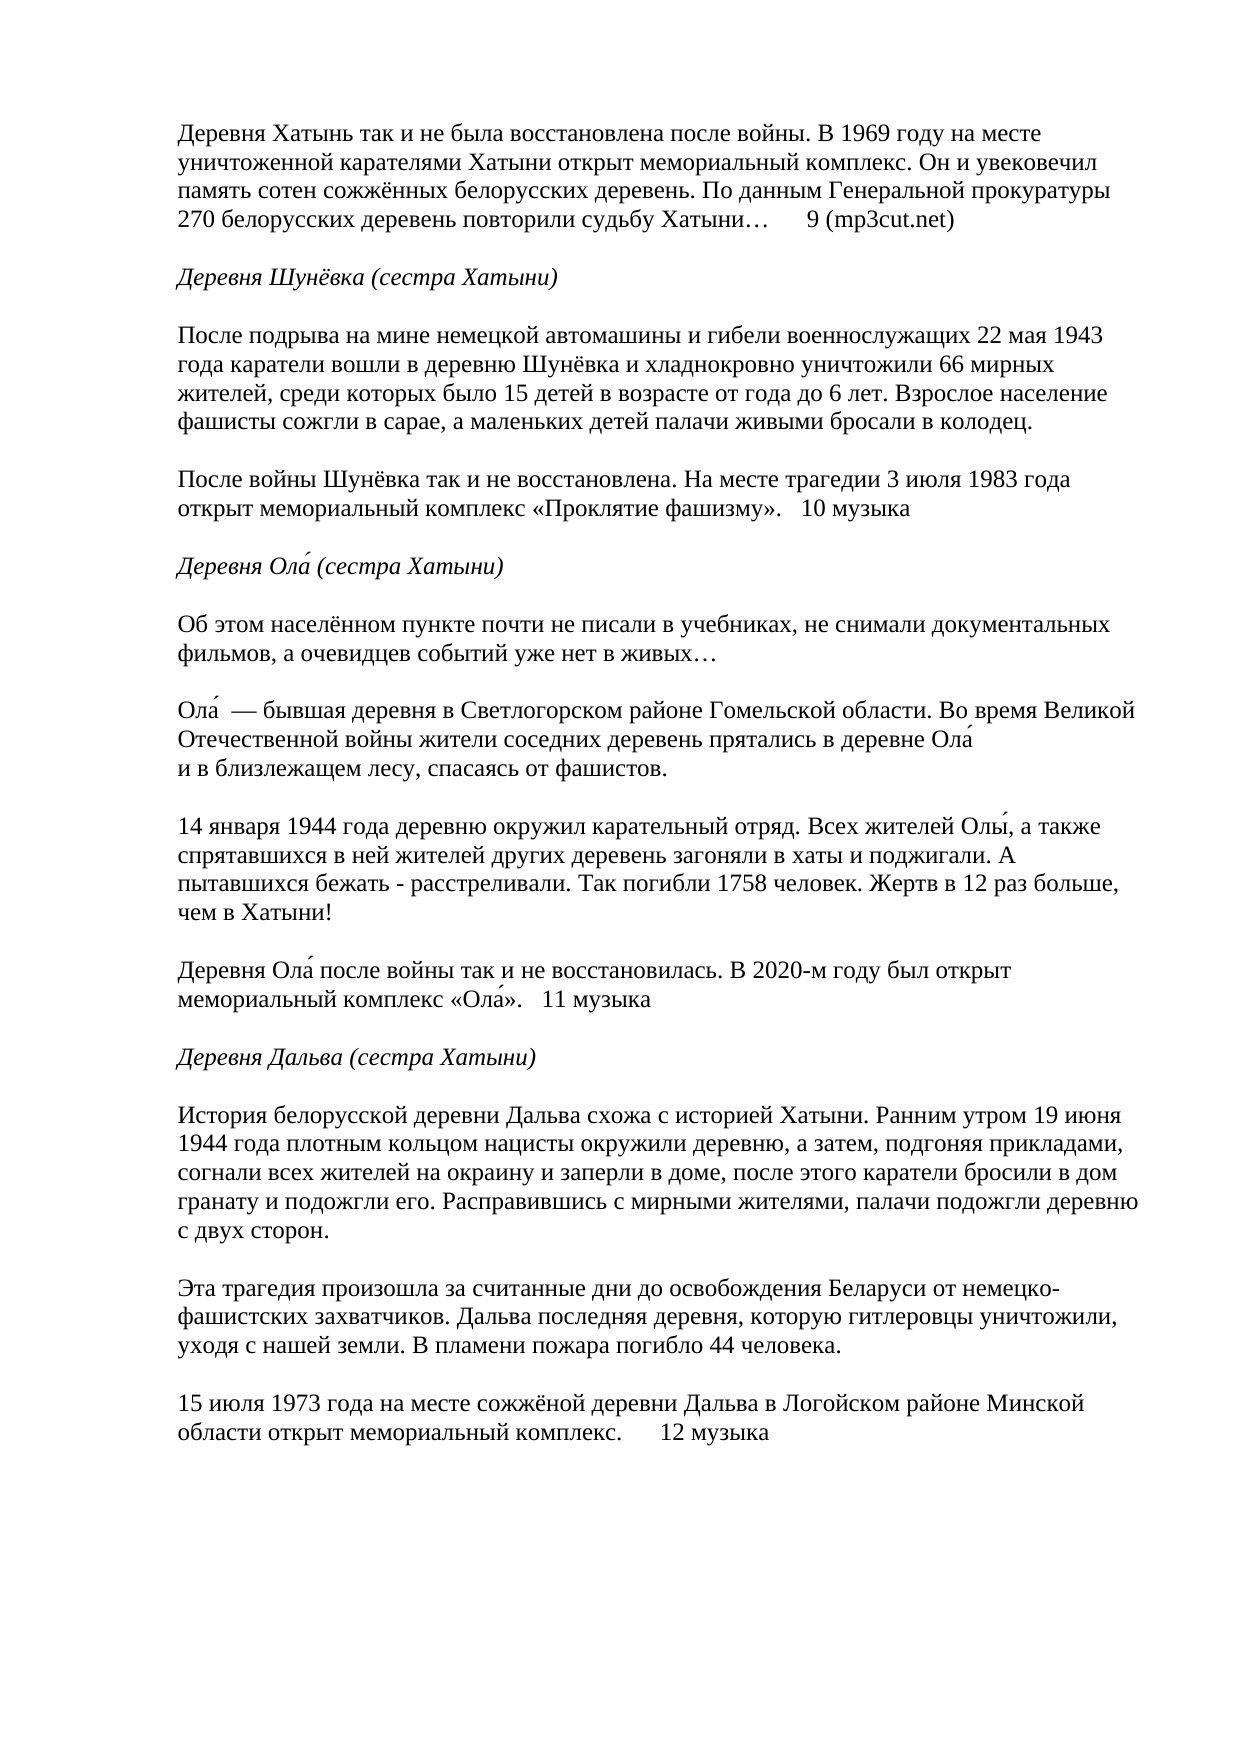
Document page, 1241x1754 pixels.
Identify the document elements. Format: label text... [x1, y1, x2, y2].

text После подрыва на мине немецкой автомашины и гибели военнослужащих 22 мая 1943 года каратели вошли в деревню Шунёвка и хладнокровно уничтожили 66 мирных жителей, среди которых было 15 детей в возрасте от года до 6 лет. Взрослое население фашисты сожгли в сарае, а маленьких детей палачи живыми бросали в колодец. [177, 320, 1152, 435]
text Деревня Ола́ после войны так и не восстановилась. В 2020-м году был открыт мемориальный комплекс «Ола́». 11 музыка [177, 955, 1152, 1013]
text 14 января 1944 года деревню окружил карательный отряд. Всех жителей Олы́, а также спрятавшихся в ней жителей других деревень загоняли в хаты и поджигали. А пытавшихся бежать - расстреливали. Так погибли 1758 человек. Жертв в 12 раз больше, чем в Хатыни! [177, 811, 1152, 926]
text Деревня Дальва (сестра Хатыни) [177, 1042, 1152, 1071]
text Деревня Шунёвка (сестра Хатыни) [177, 262, 1152, 291]
text Ола́ — бывшая деревня в Светлогорском районе Гомельской области. Во время Великой Отечественной войны жители соседних деревень прятались в деревне Ола́ и в близлежащем лесу, спасаясь от фашистов. [177, 696, 1152, 782]
text Об этом населённом пункте почти не писали в учебниках, не снимали документальных фильмов, а очевидцев событий уже нет в живых… [177, 609, 1152, 666]
text Деревня Хатынь так и не была восстановлена после войны. В 1969 году на месте уничтоженной карателями Хатыни открыт мемориальный комплекс. Он и увековечил память сотен сожжённых белорусских деревень. По данным Генеральной прокуратуры 270 белорусских деревень повторили судьбу Хатыни… 9 (mp3cut.net) [177, 118, 1152, 233]
text 15 июля 1973 года на месте сожжёной деревни Дальва в Логойском районе Минской области открыт мемориальный комплекс. 12 музыка [177, 1388, 1152, 1446]
text Деревня Ола́ (сестра Хатыни) [177, 551, 1152, 580]
text После войны Шунёвка так и не восстановлена. На месте трагедии 3 июля 1983 года открыт мемориальный комплекс «Проклятие фашизму». 10 музыка [177, 464, 1152, 522]
text Эта трагедия произошла за считанные дни до освобождения Беларуси от немецко-фашистских захватчиков. Дальва последняя деревня, которую гитлеровцы уничтожили, уходя с нашей земли. В пламени пожара погибло 44 человека. [177, 1273, 1152, 1359]
text История белорусской деревни Дальва схожа с историей Хатыни. Ранним утром 19 июня 1944 года плотным кольцом нацисты окружили деревню, а затем, подгоняя прикладами, согнали всех жителей на окраину и заперли в доме, после этого каратели бросили в дом гранату и подожгли его. Расправившись с мирными жителями, палачи подожгли деревню с двух сторон. [177, 1100, 1152, 1243]
